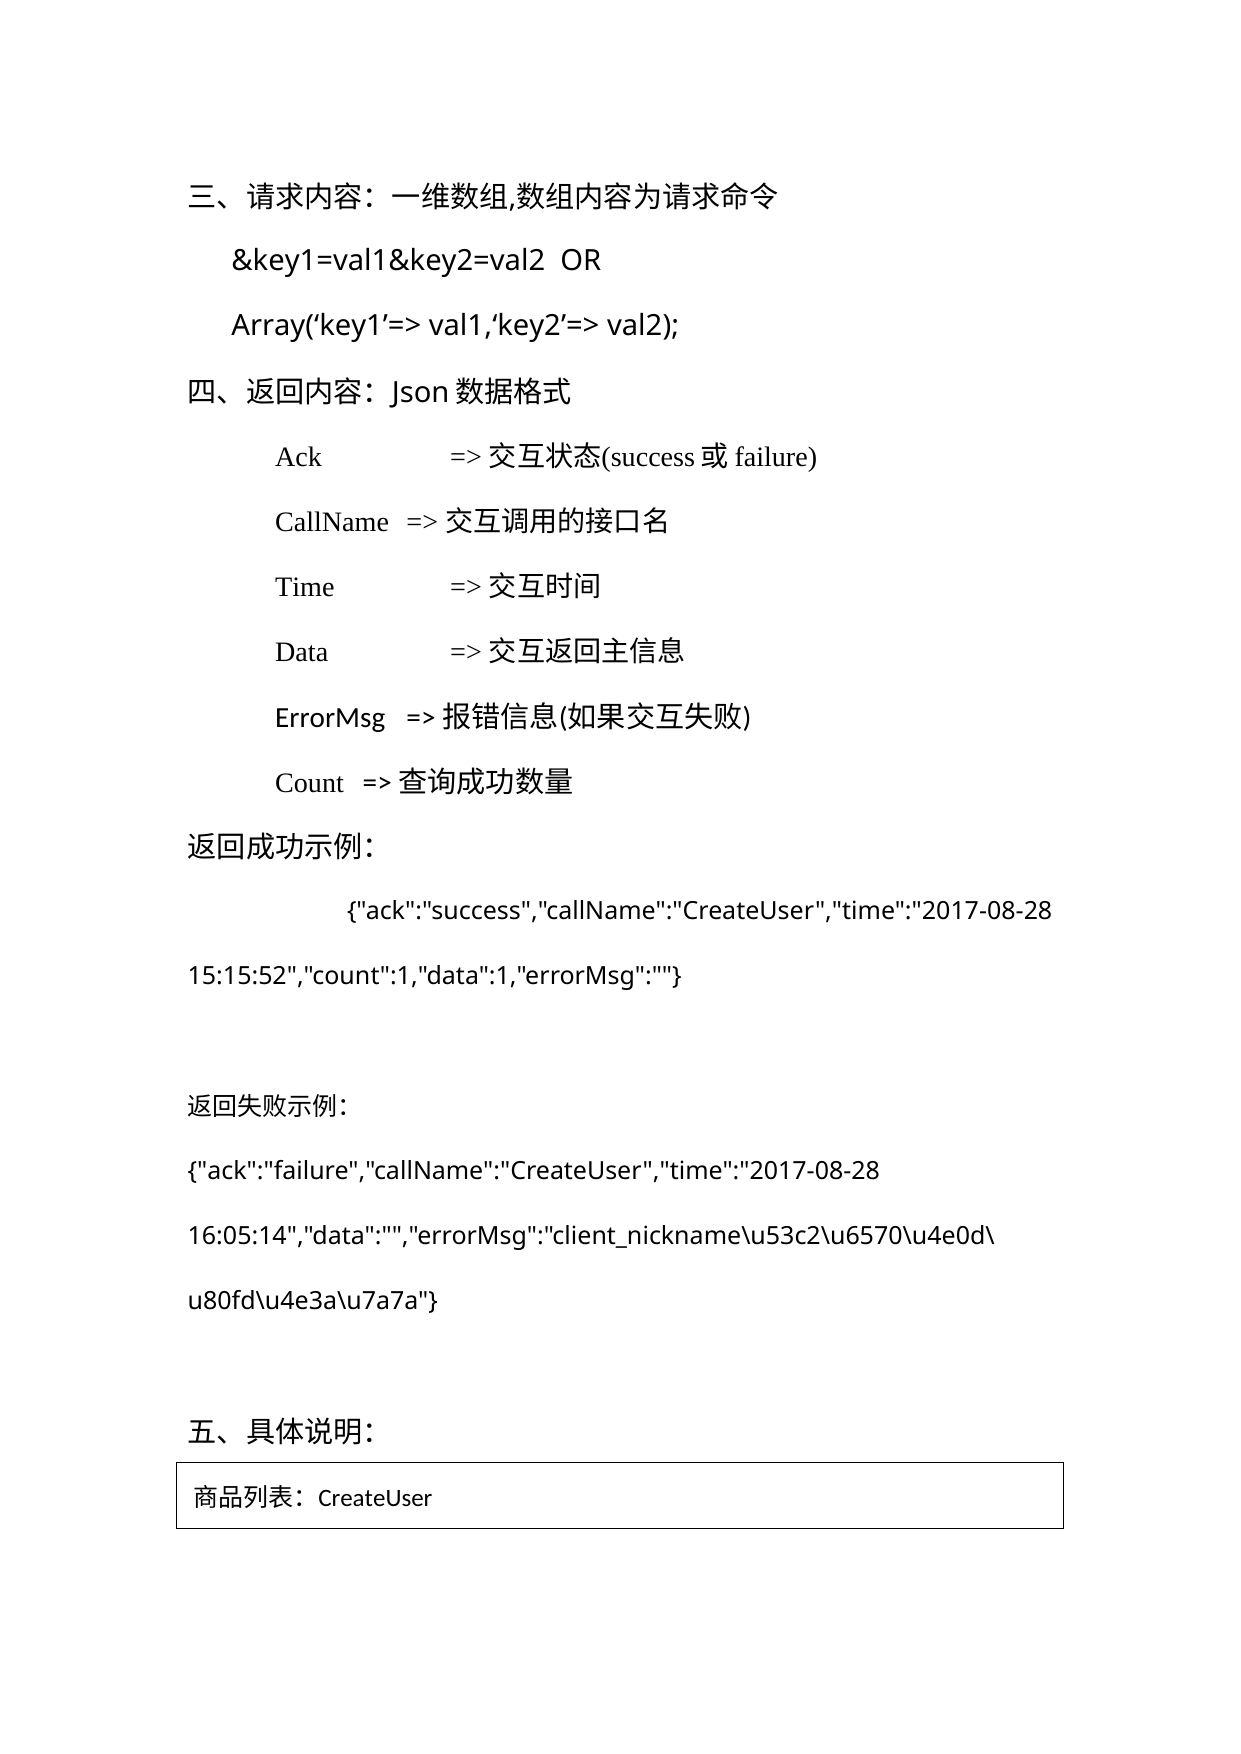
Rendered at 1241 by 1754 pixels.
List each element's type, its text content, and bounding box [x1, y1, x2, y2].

text CallName => 交互调用的接口名 [187, 487, 1053, 552]
text Data => 交互返回主信息 [187, 617, 1053, 682]
text Array(‘key1’=> val1,‘key2’=> val2); [187, 292, 1053, 357]
text Time => 交互时间 [187, 552, 1053, 617]
text Ack => 交互状态(success或failure) [187, 422, 1053, 487]
table_header 商品列表：CreateUser [177, 1463, 1063, 1528]
text 五、具体说明： [187, 1397, 1053, 1462]
text ErrorMsg => 报错信息(如果交互失败) [187, 682, 1053, 747]
text 三、请求内容：一维数组,数组内容为请求命令 &key1=val1&key2=val2 OR [187, 162, 1053, 292]
text 返回失败示例： {"ack":"failure","callName":"CreateUser","time":"2017-08-28 16:05:14","data":"","errorMsg":"client_nickname\u53c2\u6570\u4e0d\u80fd\u4e3a\u7a7a"} [187, 1072, 1053, 1332]
text {"ack":"success","callName":"CreateUser","time":"2017-08-28 15:15:52","count":1,"data":1,"errorMsg":""} [187, 877, 1053, 1007]
text 返回成功示例： [187, 812, 1053, 877]
text 四、返回内容：Json数据格式 [187, 357, 1053, 422]
text Count => 查询成功数量 [231, 747, 1053, 812]
